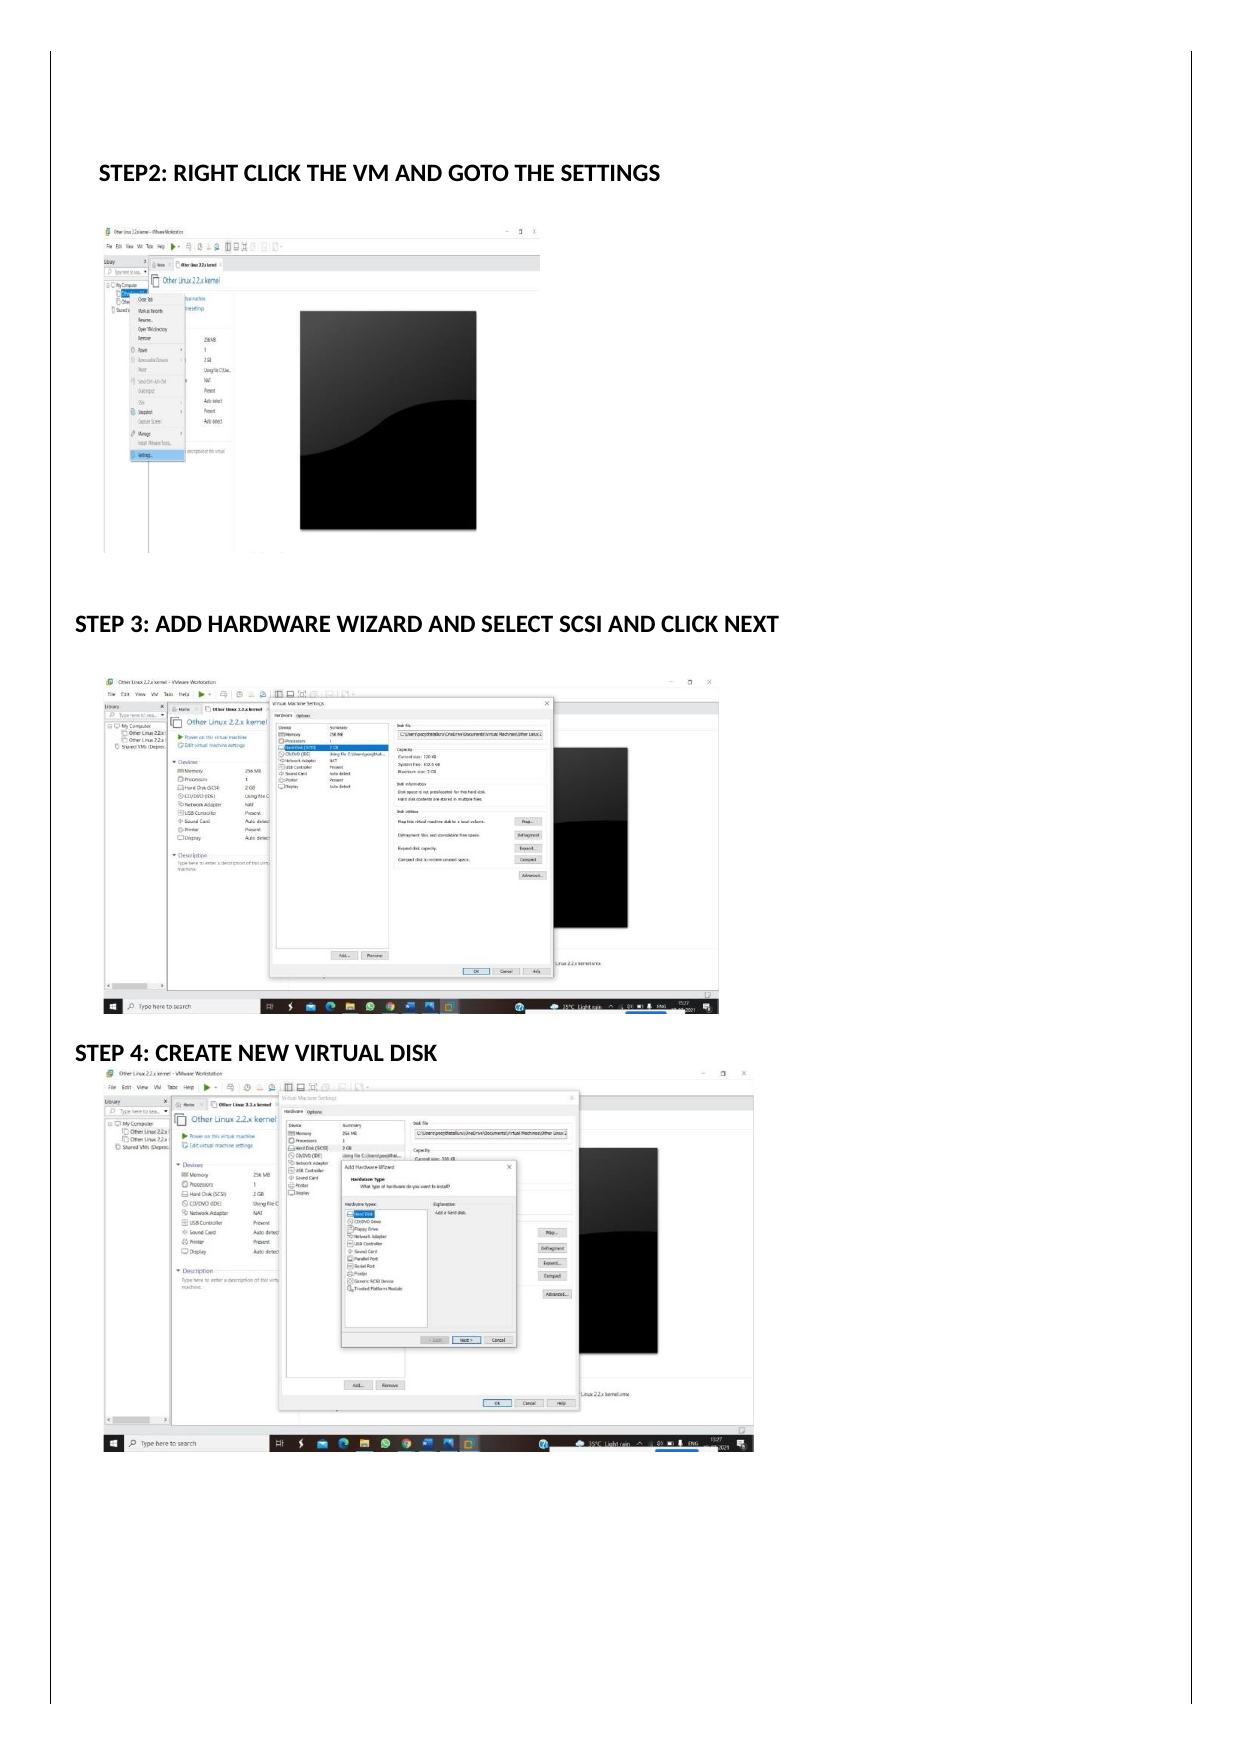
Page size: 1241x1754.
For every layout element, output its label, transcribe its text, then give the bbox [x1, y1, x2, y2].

picture [103, 678, 719, 1014]
text STEP2: RIGHT CLICK THE VM AND GOTO THE SETTINGS [99, 157, 1083, 187]
text STEP 4: CREATE NEW VIRTUAL DISK [75, 1037, 1083, 1067]
text STEP 3: ADD HARDWARE WIZARD AND SELECT SCSI AND CLICK NEXT [75, 608, 1083, 638]
picture [103, 227, 540, 553]
picture [103, 1069, 754, 1452]
